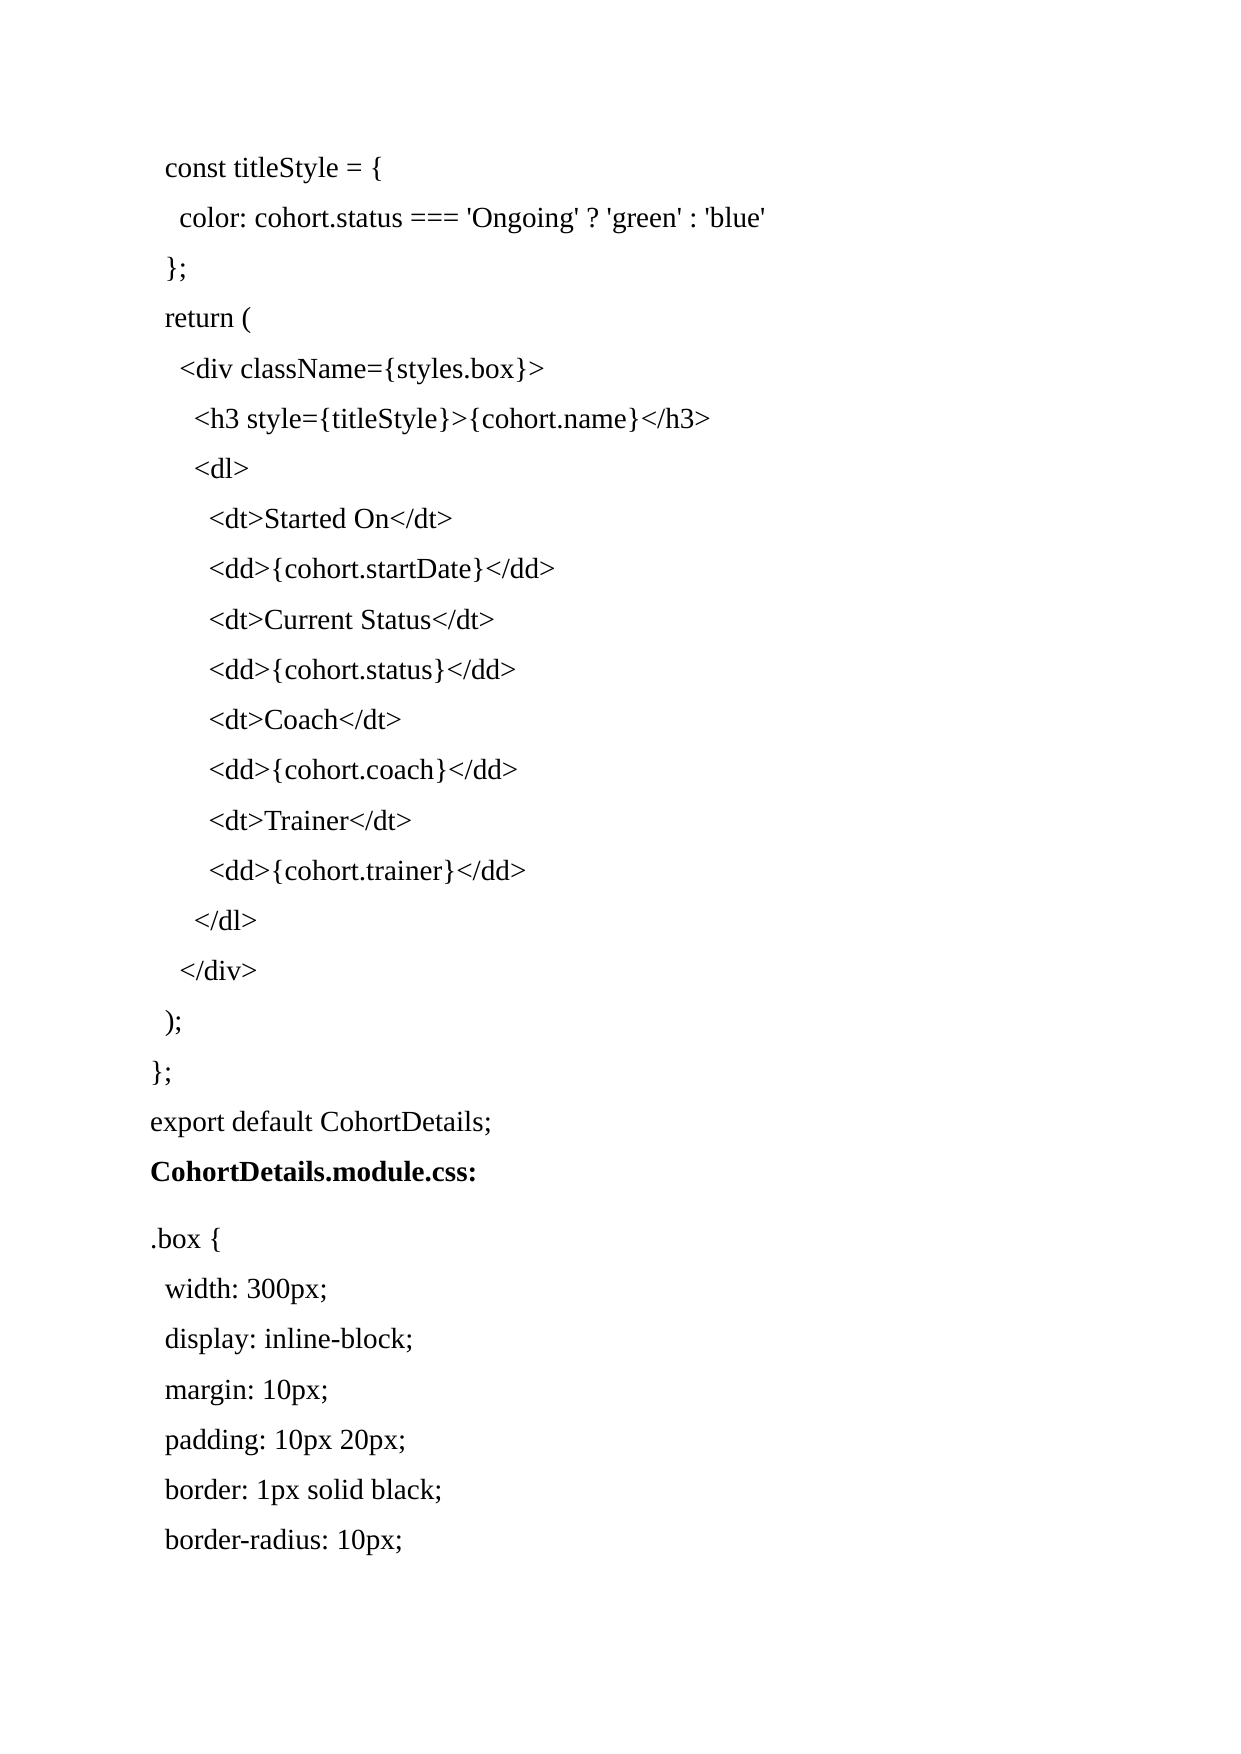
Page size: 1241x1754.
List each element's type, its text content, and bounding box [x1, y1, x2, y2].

text <dd>{cohort.trainer}</dd> [150, 853, 1090, 886]
text <dd>{cohort.startDate}</dd> [150, 552, 1090, 585]
text <dt>Coach</dt> [150, 702, 1090, 736]
text <h3 style={titleStyle}>{cohort.name}</h3> [150, 401, 1090, 434]
text <dt>Started On</dt> [150, 501, 1090, 535]
text const titleStyle = { [150, 150, 1090, 183]
text <div className={styles.box}> [150, 351, 1090, 384]
text border-radius: 10px; [150, 1522, 1090, 1556]
text <dt>Current Status</dt> [150, 602, 1090, 635]
text ); [150, 1003, 1090, 1037]
text <dl> [150, 451, 1090, 485]
text padding: 10px 20px; [150, 1422, 1090, 1456]
text </dl> [150, 903, 1090, 937]
text .box { [150, 1221, 1090, 1255]
text <dd>{cohort.coach}</dd> [150, 752, 1090, 786]
text width: 300px; [150, 1271, 1090, 1305]
text </div> [150, 953, 1090, 987]
text export default CohortDetails; [150, 1104, 1090, 1137]
text }; [150, 1054, 1090, 1087]
text margin: 10px; [150, 1372, 1090, 1405]
text color: cohort.status === 'Ongoing' ? 'green' : 'blue' [150, 200, 1090, 234]
text display: inline-block; [150, 1322, 1090, 1355]
text }; [150, 250, 1090, 284]
text border: 1px solid black; [150, 1472, 1090, 1506]
text CohortDetails.module.css: [150, 1154, 1090, 1188]
text return ( [150, 301, 1090, 334]
text <dd>{cohort.status}</dd> [150, 652, 1090, 686]
text <dt>Trainer</dt> [150, 803, 1090, 836]
